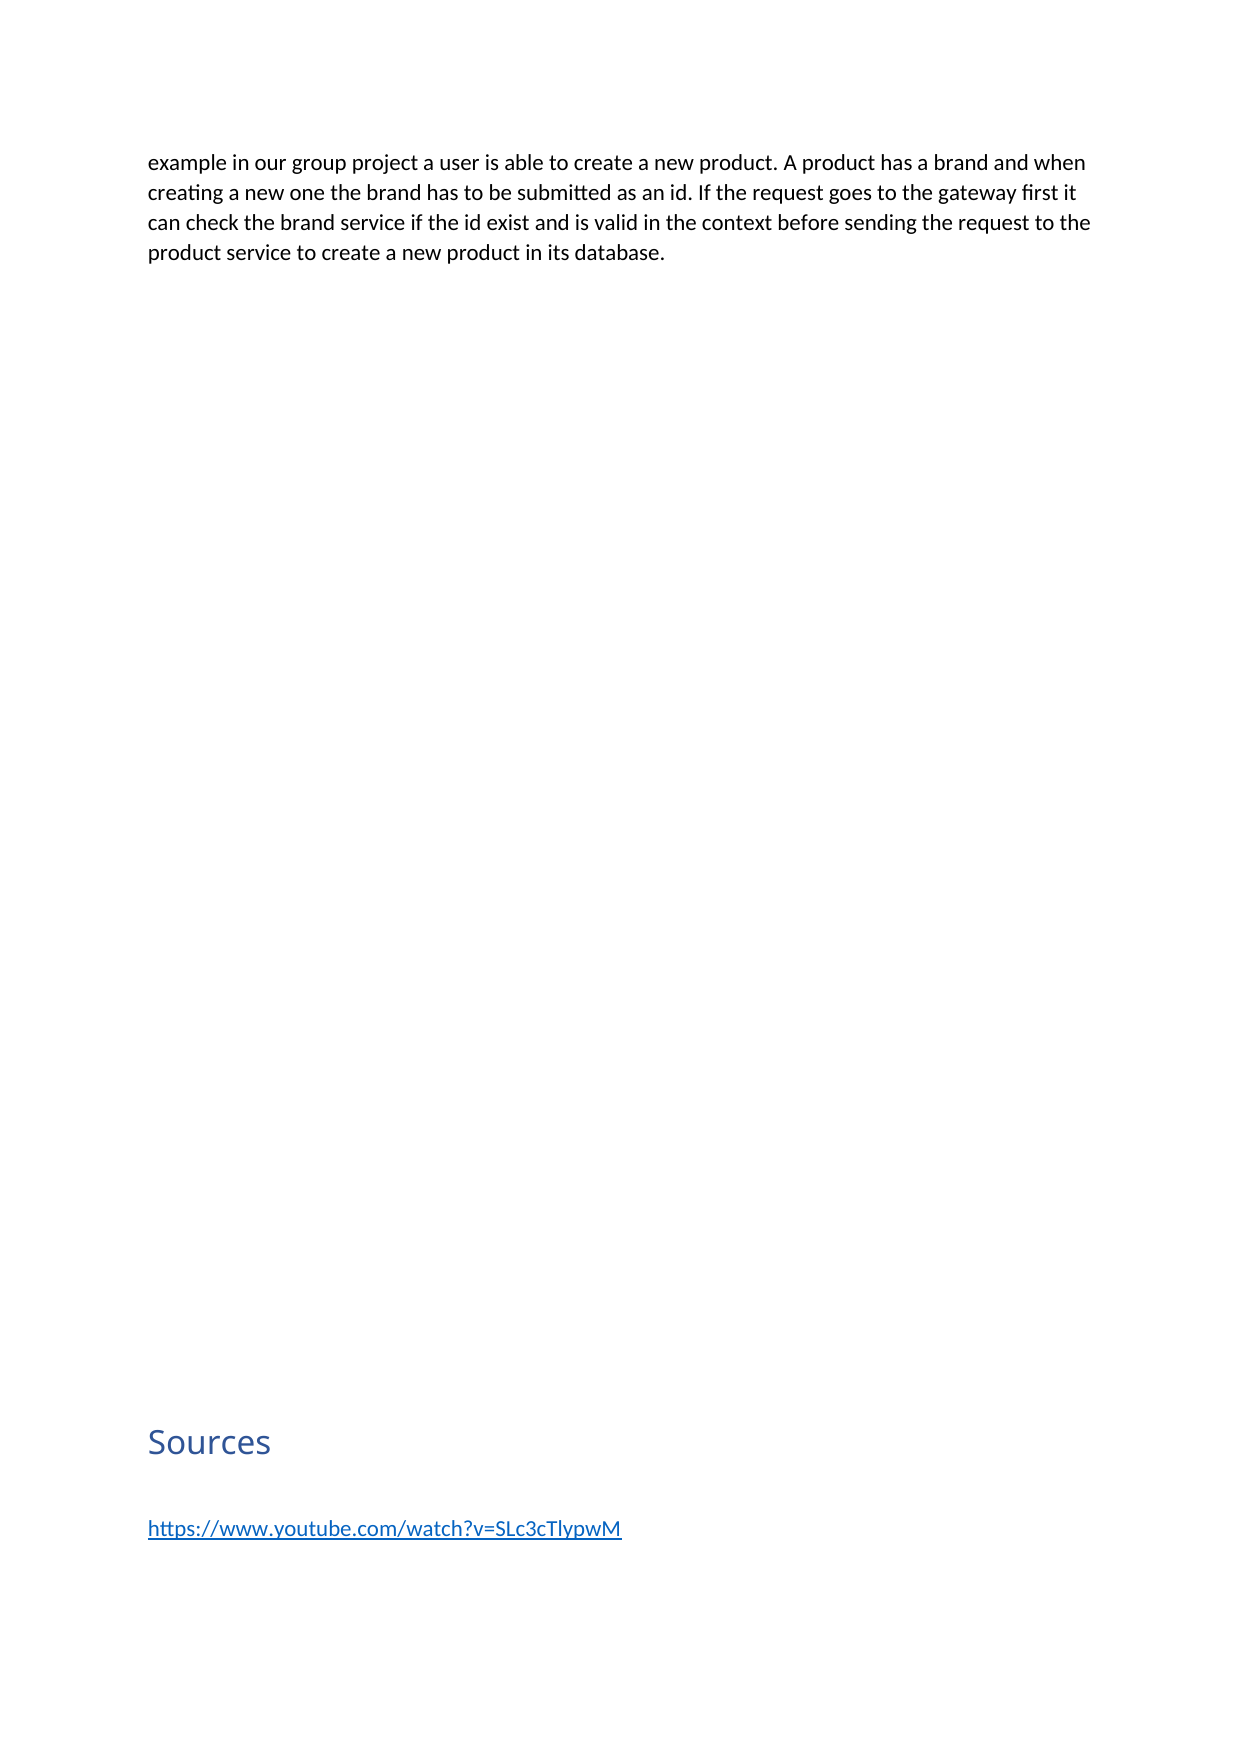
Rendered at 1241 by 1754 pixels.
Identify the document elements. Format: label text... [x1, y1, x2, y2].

subtitle Sources [148, 1418, 1093, 1464]
text https://www.youtube.com/watch?v=SLc3cTlypwM [148, 1514, 1093, 1542]
